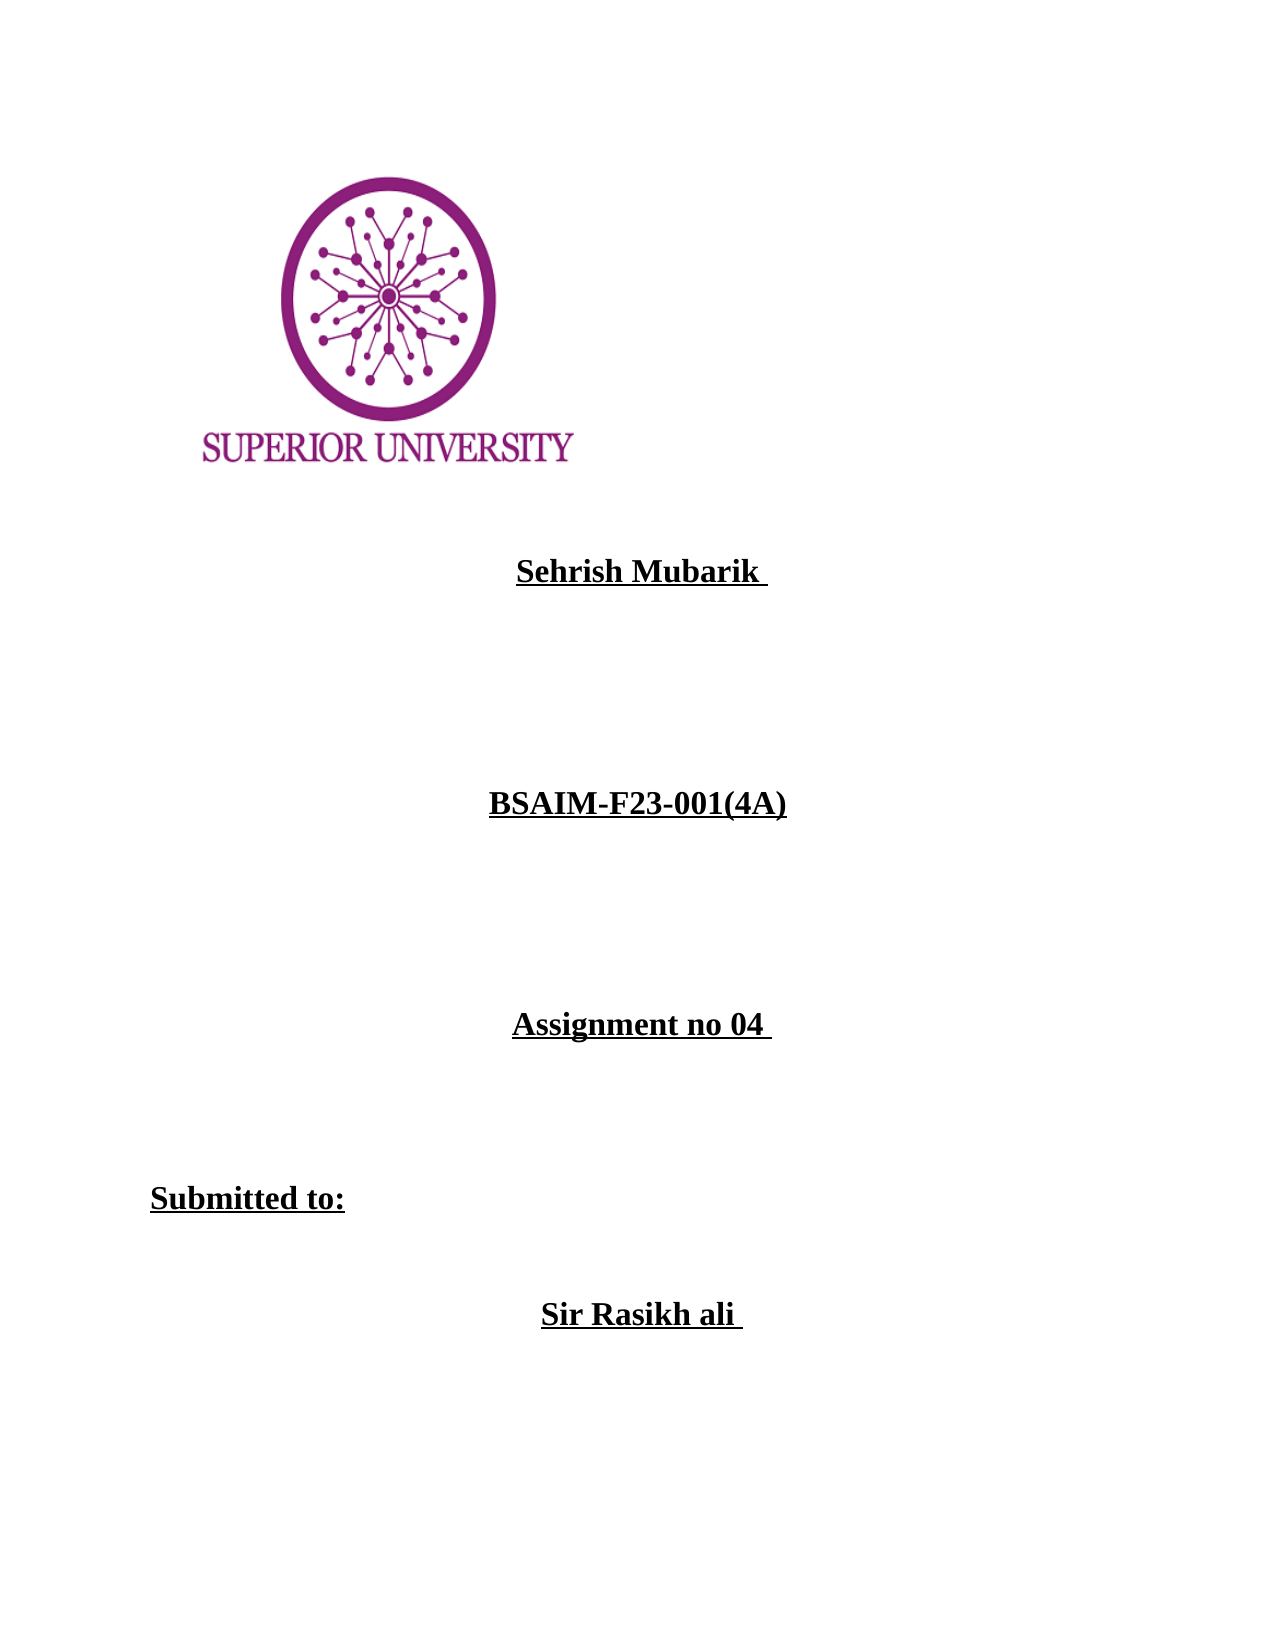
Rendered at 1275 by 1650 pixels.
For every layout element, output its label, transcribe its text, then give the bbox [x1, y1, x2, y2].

text Sehrish Mubarik [150, 551, 1125, 589]
text Assignment no 04 [150, 1004, 1125, 1042]
picture [150, 150, 587, 485]
text BSAIM-F23-001(4A) [150, 783, 1125, 821]
text Sir Rasikh ali [150, 1294, 1125, 1332]
text Submitted to: [150, 1178, 1125, 1216]
